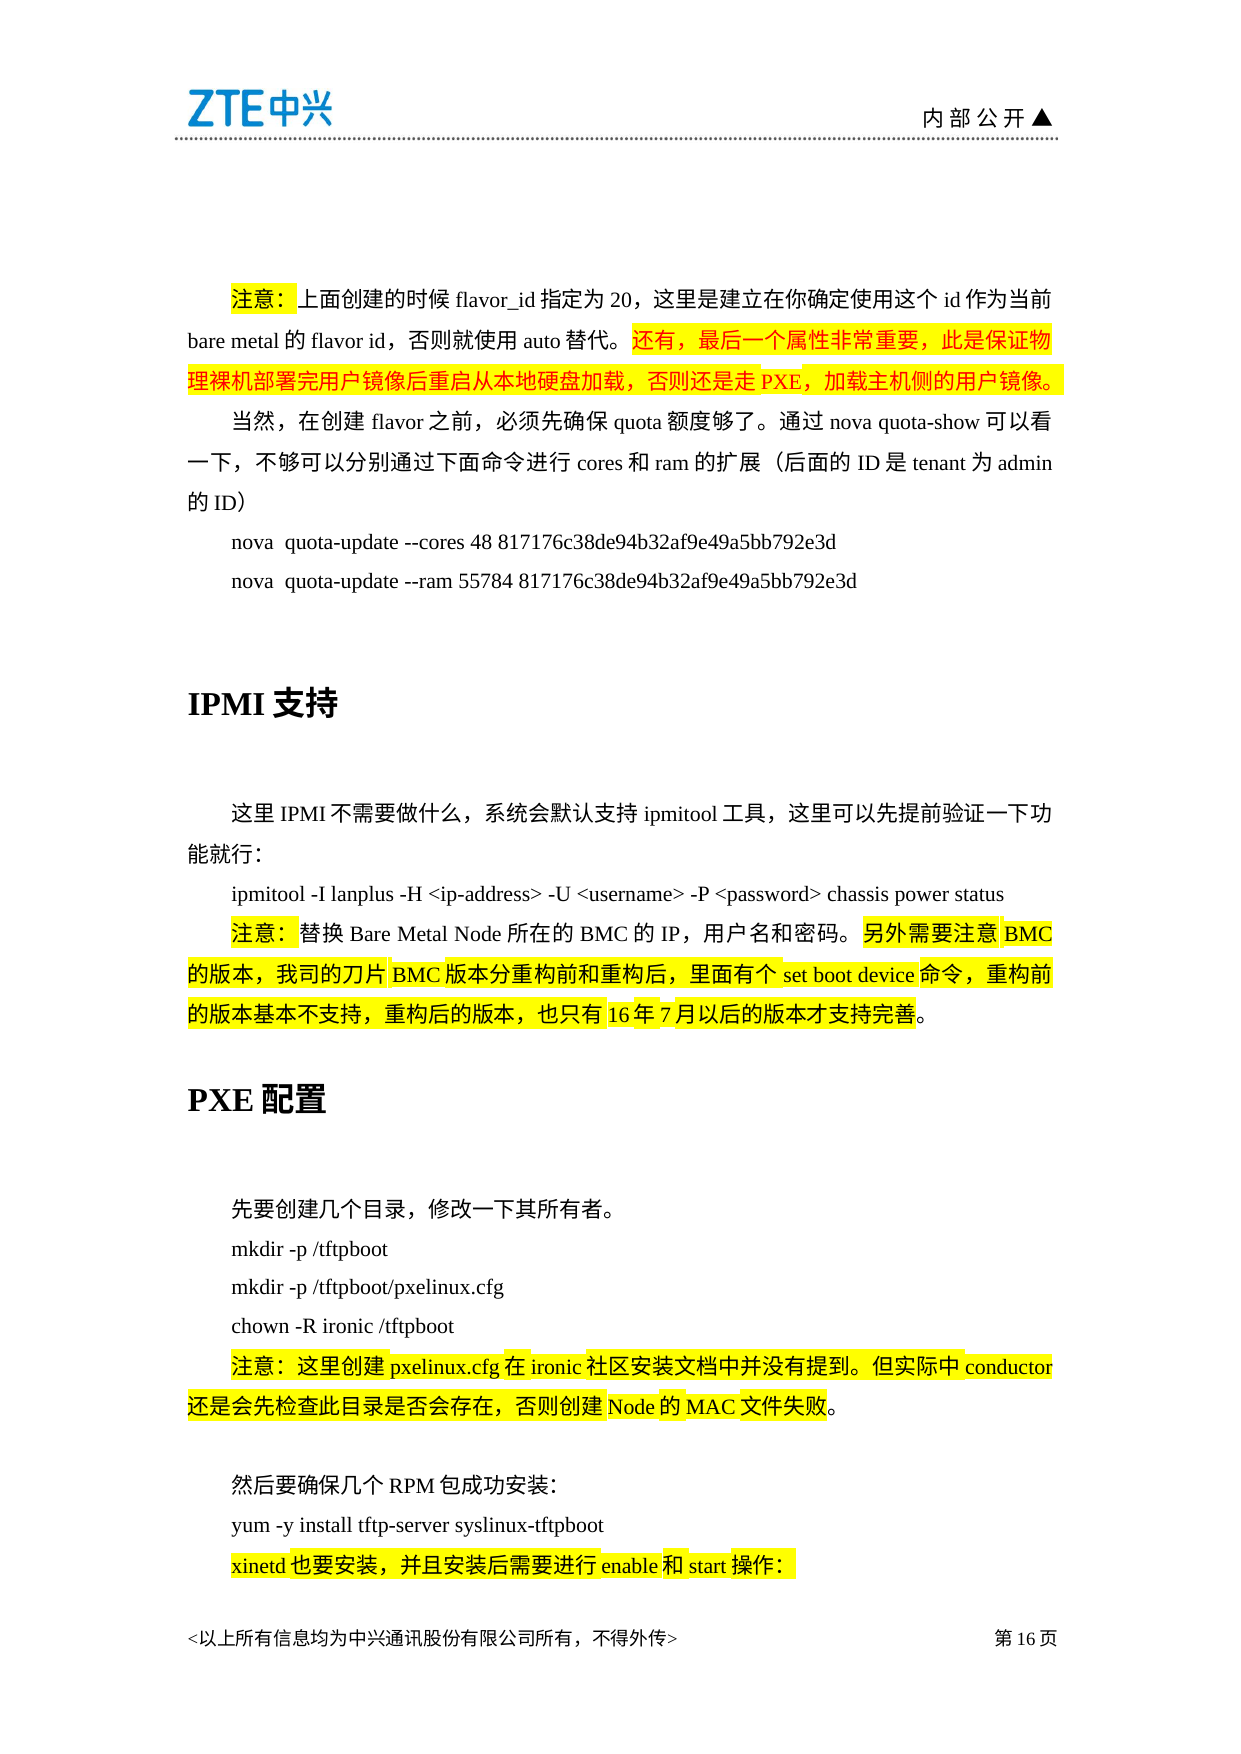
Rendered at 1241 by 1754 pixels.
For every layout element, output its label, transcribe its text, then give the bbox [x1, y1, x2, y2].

text yum -y install tftp-server syslinux-tftpboot [187, 1508, 1053, 1541]
text 先要创建几个目录，修改一下其所有者。 [187, 1192, 1053, 1224]
picture [187, 88, 333, 127]
text xinetd也要安装，并且安装后需要进行enable和start操作： [187, 1547, 1053, 1580]
picture [174, 134, 1059, 143]
text 注意：这里创建pxelinux.cfg在ironic社区安装文档中并没有提到。但实际中conductor还是会先检查此目录是否会存在，否则创建Node的MAC文件失败。 [187, 1348, 1053, 1421]
text nova quota-update --cores 48 817176c38de94b32af9e49a5bb792e3d [187, 525, 1053, 558]
subtitle PXE配置 [187, 1064, 1053, 1129]
text ipmitool -I lanplus -H <ip-address> -U <username> -P <password> chassis power status [187, 877, 1053, 909]
text 当然，在创建flavor之前，必须先确保quota额度够了。通过nova quota-show可以看一下，不够可以分别通过下面命令进行cores和ram的扩展（后面的ID是tenant为admin的ID） [187, 404, 1053, 517]
subtitle IPMI支持 [187, 669, 1053, 734]
text mkdir -p /tftpboot [187, 1232, 1053, 1264]
text nova quota-update --ram 55784 817176c38de94b32af9e49a5bb792e3d [187, 564, 1053, 597]
text 注意：上面创建的时候flavor_id指定为20，这里是建立在你确定使用这个id作为当前bare metal的flavor id，否则就使用auto替代。还有，最后一个属性非常重要，此是保证物理裸机部署完用户镜像后重启从本地硬盘加载，否则还是走PXE，加载主机侧的用户镜像。 [187, 282, 1053, 396]
text mkdir -p /tftpboot/pxelinux.cfg [187, 1271, 1053, 1303]
text 这里IPMI不需要做什么，系统会默认支持ipmitool工具，这里可以先提前验证一下功能就行： [187, 796, 1053, 869]
text chown -R ironic /tftpboot [187, 1309, 1053, 1342]
text 然后要确保几个RPM包成功安装： [187, 1468, 1053, 1501]
text 注意：替换Bare Metal Node所在的BMC的IP，用户名和密码。另外需要注意BMC的版本，我司的刀片BMC版本分重构前和重构后，里面有个set boot device命令，重构前的版本基本不支持，重构后的版本，也只有16年7月以后的版本才支持完善。 [187, 916, 1053, 1029]
